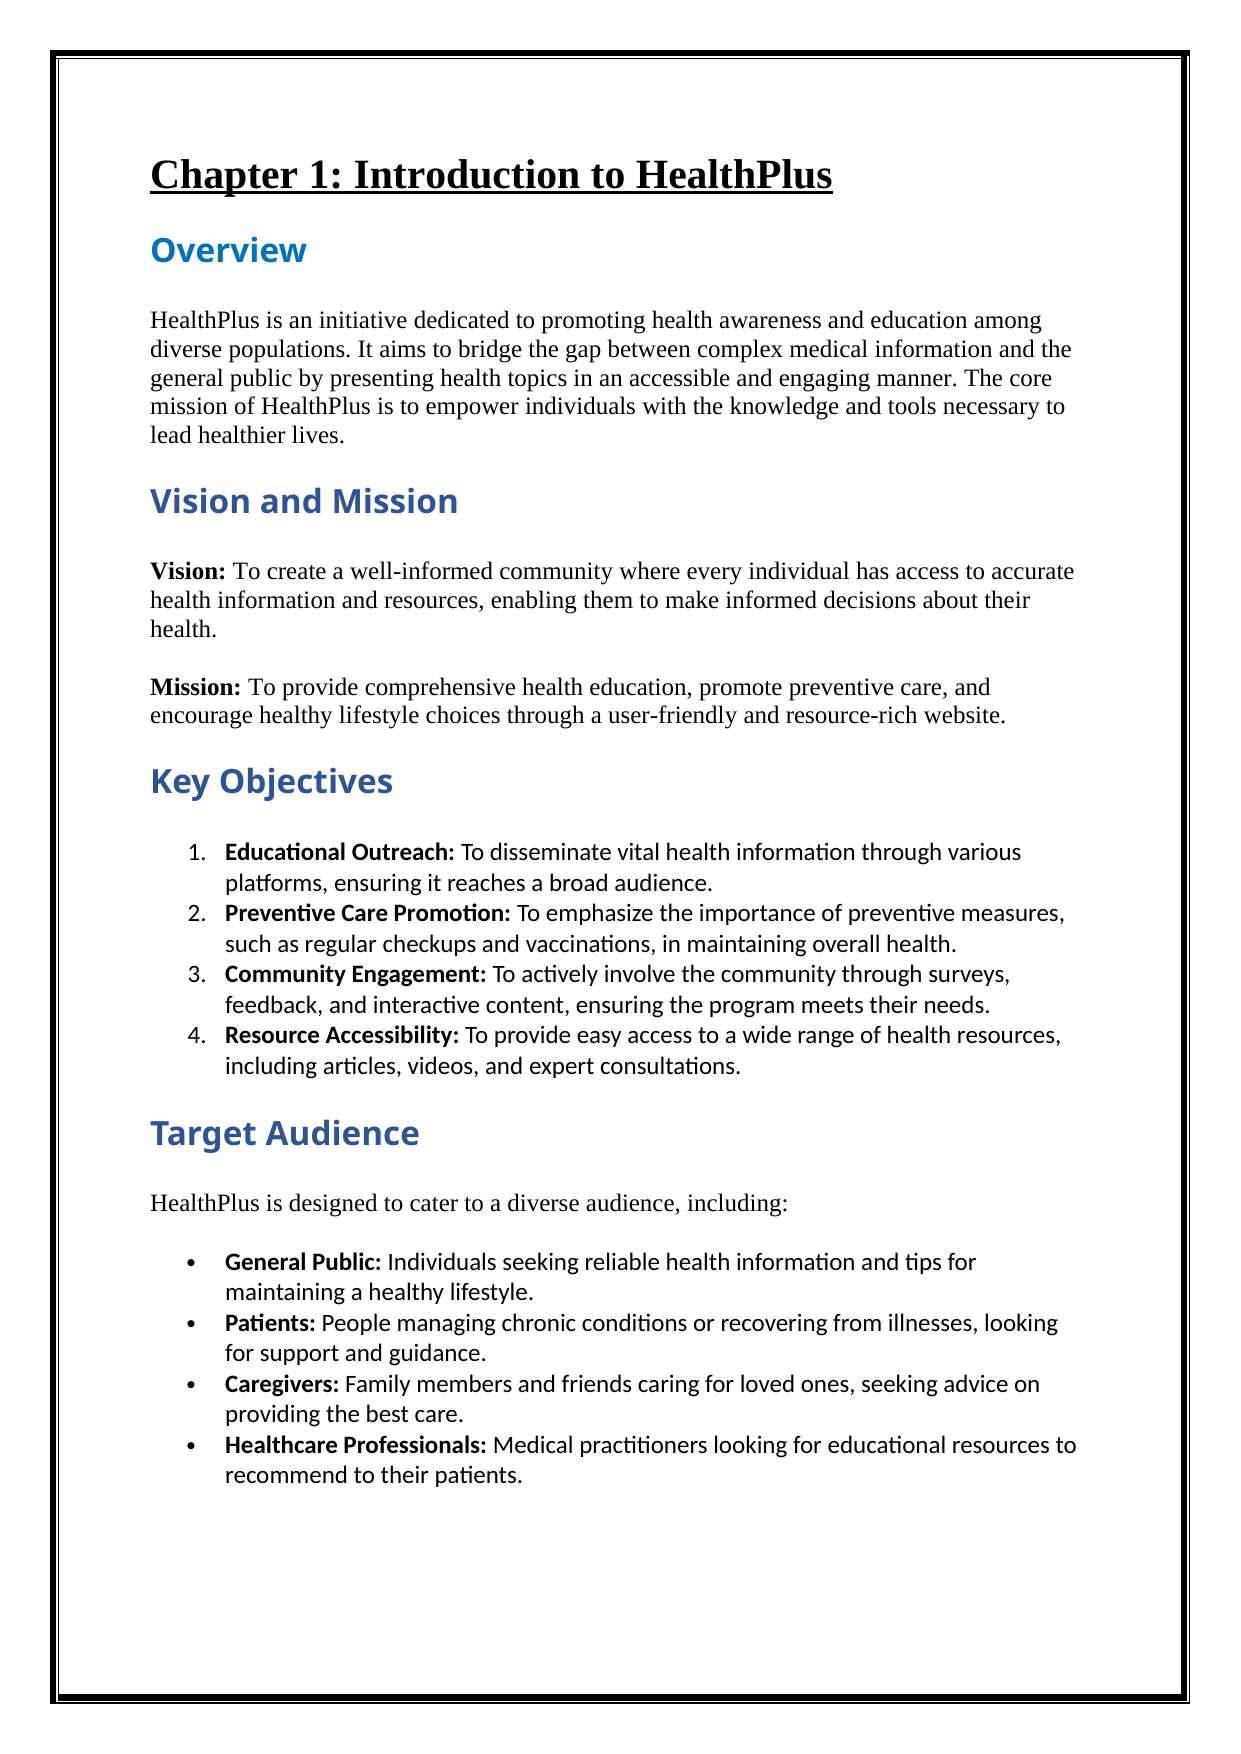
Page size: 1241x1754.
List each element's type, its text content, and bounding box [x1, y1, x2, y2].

list Community Engagement: To actively involve the community through surveys, feedback, and interactive content, ensuring the program meets their needs. [187, 958, 1090, 1019]
list General Public: Individuals seeking reliable health information and tips for maintaining a healthy lifestyle. [187, 1246, 1090, 1307]
list Preventive Care Promotion: To emphasize the importance of preventive measures, such as regular checkups and vaccinations, in maintaining overall health. [187, 897, 1090, 958]
text HealthPlus is an initiative dedicated to promoting health awareness and education among diverse populations. It aims to bridge the gap between complex medical information and the general public by presenting health topics in an accessible and engaging manner. The core mission of HealthPlus is to empower individuals with the knowledge and tools necessary to lead healthier lives. [150, 305, 1090, 449]
subtitle Overview [150, 227, 1090, 272]
subtitle Key Objectives [150, 758, 1090, 804]
list Patients: People managing chronic conditions or recovering from illnesses, looking for support and guidance. [187, 1307, 1090, 1368]
list Healthcare Professionals: Medical practitioners looking for educational resources to recommend to their patients. [187, 1429, 1090, 1490]
subtitle Vision and Mission [150, 478, 1090, 523]
list Educational Outreach: To disseminate vital health information through various platforms, ensuring it reaches a broad audience. [187, 836, 1090, 897]
subtitle Chapter 1: Introduction to HealthPlus [150, 150, 1090, 198]
list Caregivers: Family members and friends caring for loved ones, seeking advice on providing the best care. [187, 1368, 1090, 1429]
text HealthPlus is designed to cater to a diverse audience, including: [150, 1188, 1090, 1217]
subtitle Target Audience [150, 1110, 1090, 1155]
text Mission: To provide comprehensive health education, promote preventive care, and encourage healthy lifestyle choices through a user-friendly and resource-rich website. [150, 672, 1090, 729]
text Vision: To create a well-informed community where every individual has access to accurate health information and resources, enabling them to make informed decisions about their health. [150, 556, 1090, 642]
list Resource Accessibility: To provide easy access to a wide range of health resources, including articles, videos, and expert consultations. [187, 1019, 1090, 1081]
